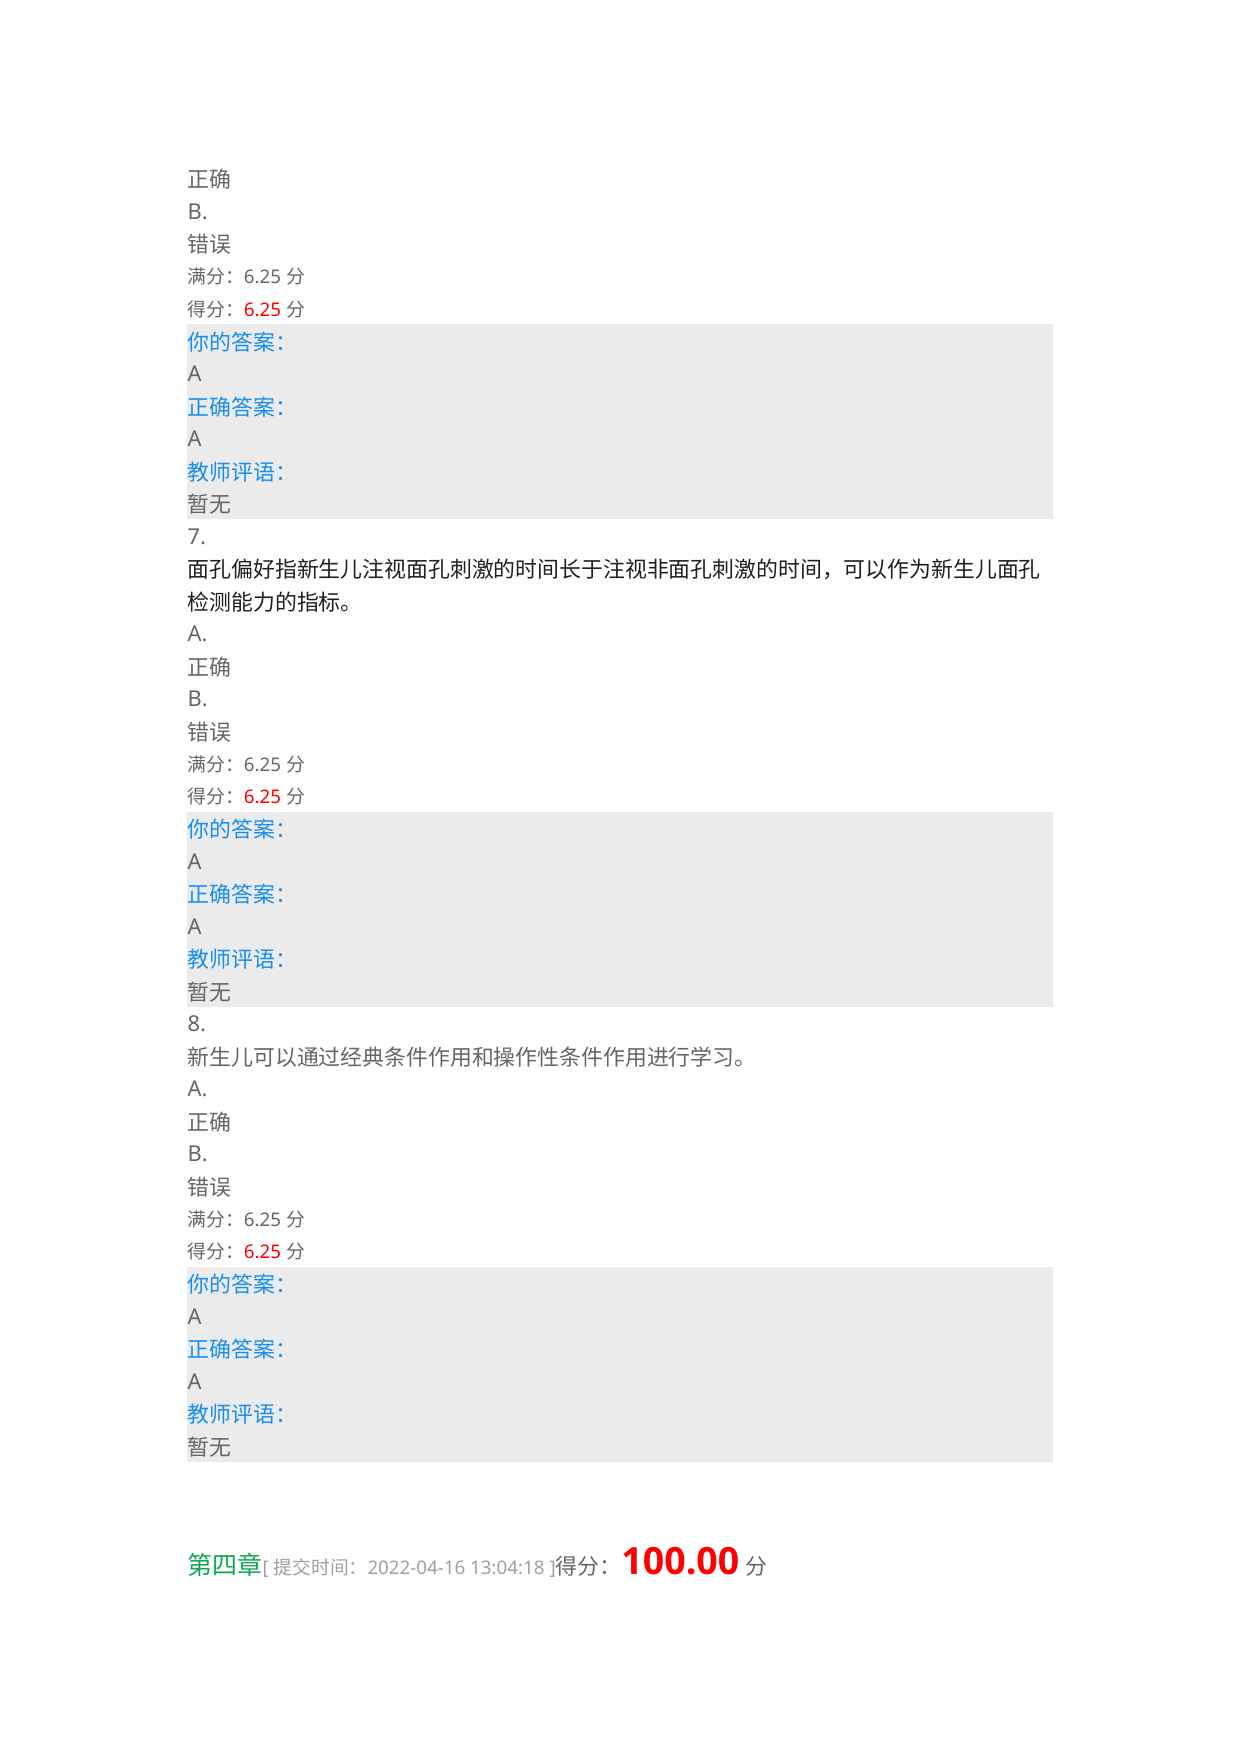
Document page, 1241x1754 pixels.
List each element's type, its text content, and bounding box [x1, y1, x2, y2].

text 正确 [187, 649, 1053, 682]
text A [187, 1364, 1053, 1397]
text 错误 [187, 227, 1053, 259]
text A. [187, 617, 1053, 649]
text 教师评语： [187, 454, 1053, 487]
text 第四章[ 提交时间：2022-04-16 13:04:18 ]得分：100.00 分 [187, 1527, 1053, 1592]
text B. [187, 194, 1053, 227]
text A. [187, 1072, 1053, 1104]
text 正确 [187, 1104, 1053, 1137]
text 暂无 [187, 487, 1053, 519]
text 教师评语： [187, 1397, 1053, 1429]
text 面孔偏好指新生儿注视面孔刺激的时间长于注视非面孔刺激的时间，可以作为新生儿面孔检测能力的指标。 [187, 552, 1053, 617]
text 得分：6.25 分 [187, 292, 1053, 324]
text 满分：6.25 分 [187, 1202, 1053, 1234]
text 正确答案： [187, 389, 1053, 422]
text 教师评语： [187, 942, 1053, 974]
text 暂无 [187, 974, 1053, 1007]
text 得分：6.25 分 [187, 1234, 1053, 1267]
text A [187, 422, 1053, 454]
text 8. [187, 1007, 1053, 1039]
text 你的答案： [187, 324, 1053, 357]
text B. [187, 682, 1053, 714]
text 错误 [187, 1169, 1053, 1202]
text 满分：6.25 分 [187, 259, 1053, 292]
text A [187, 844, 1053, 877]
text 你的答案： [187, 812, 1053, 844]
text 得分：6.25 分 [187, 779, 1053, 812]
text A [187, 357, 1053, 389]
text 满分：6.25 分 [187, 747, 1053, 779]
text B. [187, 1137, 1053, 1169]
text 7. [187, 519, 1053, 552]
text A [187, 1299, 1053, 1332]
text 你的答案： [187, 1267, 1053, 1299]
text 正确答案： [187, 877, 1053, 909]
text A [187, 909, 1053, 942]
text 暂无 [187, 1429, 1053, 1462]
text 正确 [187, 162, 1053, 194]
text 新生儿可以通过经典条件作用和操作性条件作用进行学习。 [187, 1039, 1053, 1072]
text 错误 [187, 714, 1053, 747]
text 正确答案： [187, 1332, 1053, 1364]
